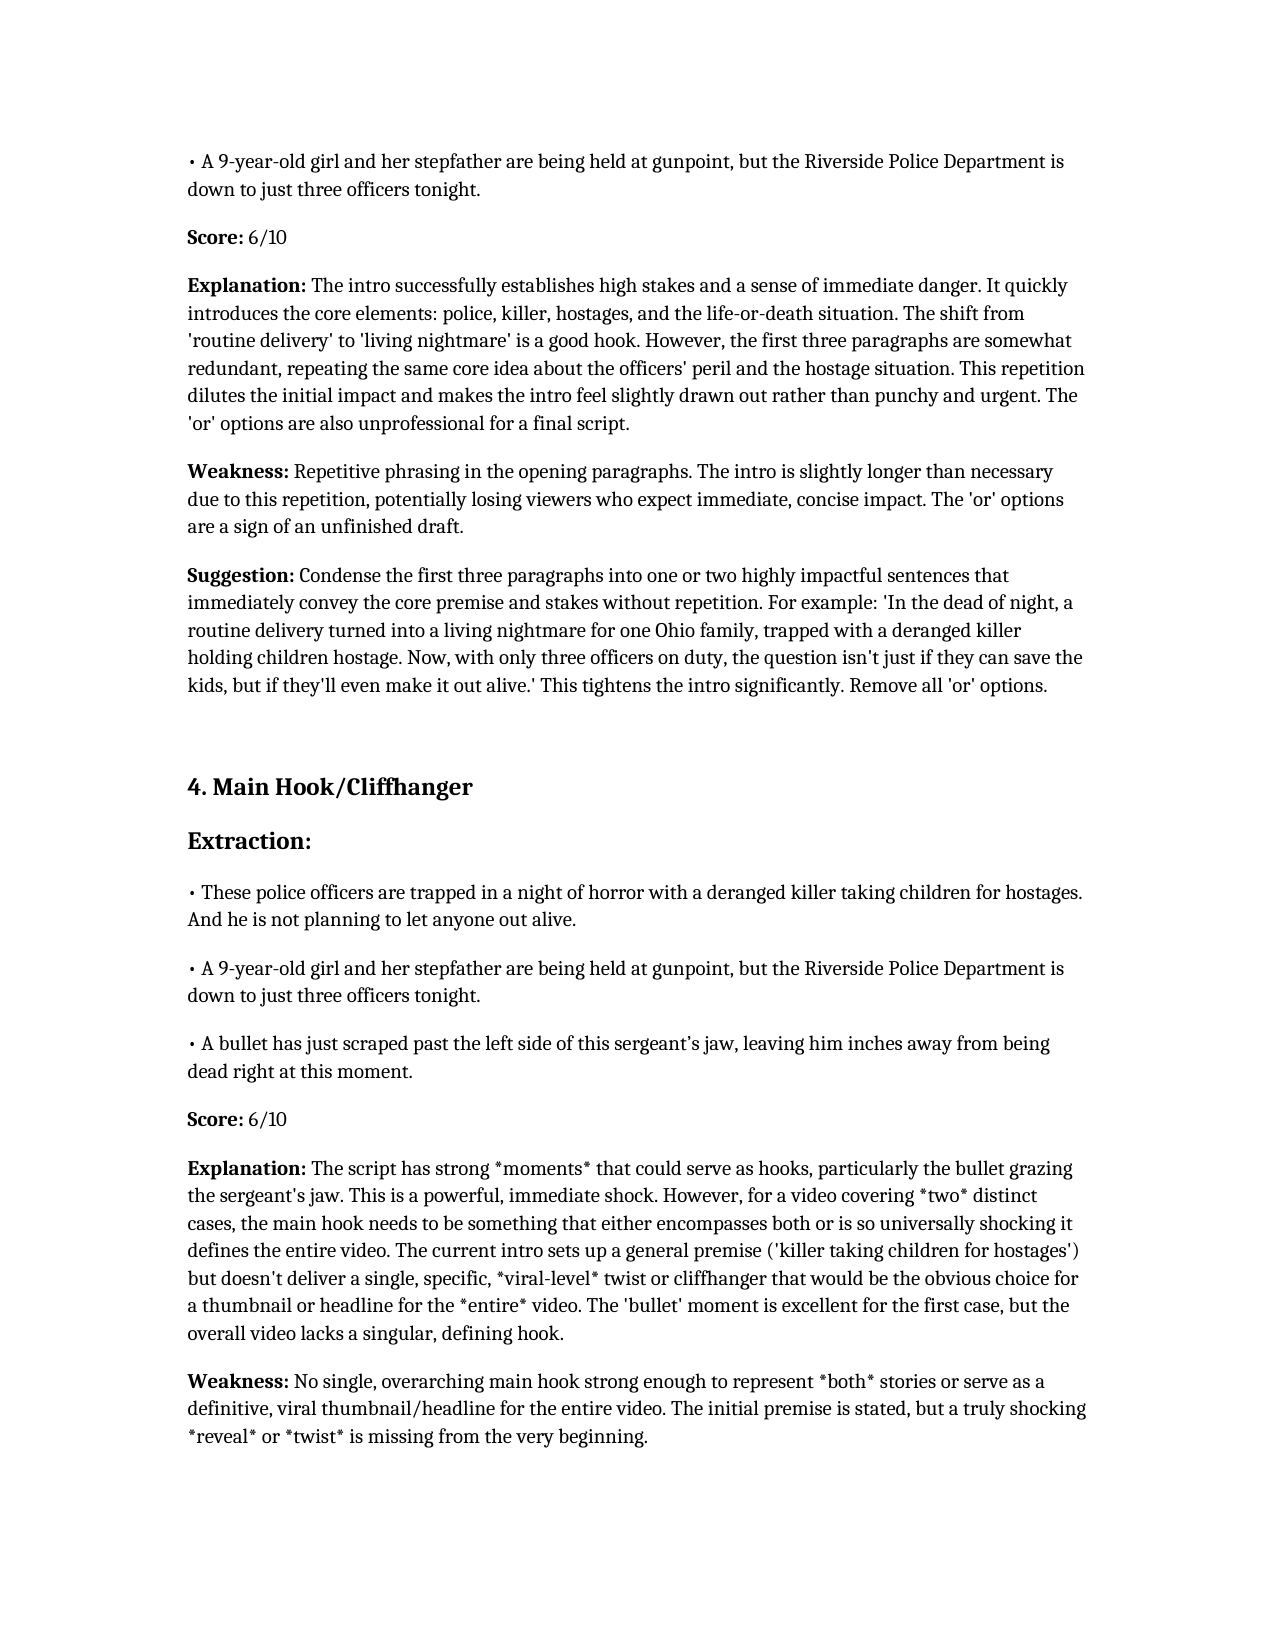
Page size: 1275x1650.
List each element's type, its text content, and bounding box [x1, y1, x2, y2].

text • A bullet has just scraped past the left side of this sergeant’s jaw, leaving him inches away from being dead right at this moment. [187, 1032, 1087, 1083]
text Explanation: The intro successfully establishes high stakes and a sense of immediate danger. It quickly introduces the core elements: police, killer, hostages, and the life-or-death situation. The shift from 'routine delivery' to 'living nightmare' is a good hook. However, the first three paragraphs are somewhat redundant, repeating the same core idea about the officers' peril and the hostage situation. This repetition dilutes the initial impact and makes the intro feel slightly drawn out rather than punchy and urgent. The 'or' options are also unprofessional for a final script. [187, 274, 1087, 436]
text Explanation: The script has strong *moments* that could serve as hooks, particularly the bullet grazing the sergeant's jaw. This is a powerful, immediate shock. However, for a video covering *two* distinct cases, the main hook needs to be something that either encompasses both or is so universally shocking it defines the entire video. The current intro sets up a general premise ('killer taking children for hostages') but doesn't deliver a single, specific, *viral-level* twist or cliffhanger that would be the obvious choice for a thumbnail or headline for the *entire* video. The 'bullet' moment is excellent for the first case, but the overall video lacks a singular, defining hook. [187, 1156, 1087, 1345]
text Weakness: No single, overarching main hook strong enough to represent *both* stories or serve as a definitive, viral thumbnail/headline for the entire video. The initial premise is stated, but a truly shocking *reveal* or *twist* is missing from the very beginning. [187, 1369, 1087, 1448]
text • These police officers are trapped in a night of horror with a deranged killer taking children for hostages. And he is not planning to let anyone out alive. [187, 880, 1087, 932]
text Extraction: [187, 827, 1087, 855]
text Score: 6/10 [187, 1108, 1087, 1132]
text • A 9-year-old girl and her stepfather are being held at gunpoint, but the Riverside Police Department is down to just three officers tonight. [187, 150, 1087, 201]
text Score: 6/10 [187, 226, 1087, 250]
text Suggestion: Condense the first three paragraphs into one or two highly impactful sentences that immediately convey the core premise and stakes without repetition. For example: 'In the dead of night, a routine delivery turned into a living nightmare for one Ohio family, trapped with a deranged killer holding children hostage. Now, with only three officers on duty, the question isn't just if they can save the kids, but if they'll even make it out alive.' This tightens the intro significantly. Remove all 'or' options. [187, 563, 1087, 697]
text • A 9-year-old girl and her stepfather are being held at gunpoint, but the Riverside Police Department is down to just three officers tonight. [187, 956, 1087, 1008]
text Weakness: Repetitive phrasing in the opening paragraphs. The intro is slightly longer than necessary due to this repetition, potentially losing viewers who expect immediate, concise impact. The 'or' options are a sign of an unfinished draft. [187, 460, 1087, 539]
text 4. Main Hook/Cliffhanger [187, 773, 1087, 801]
